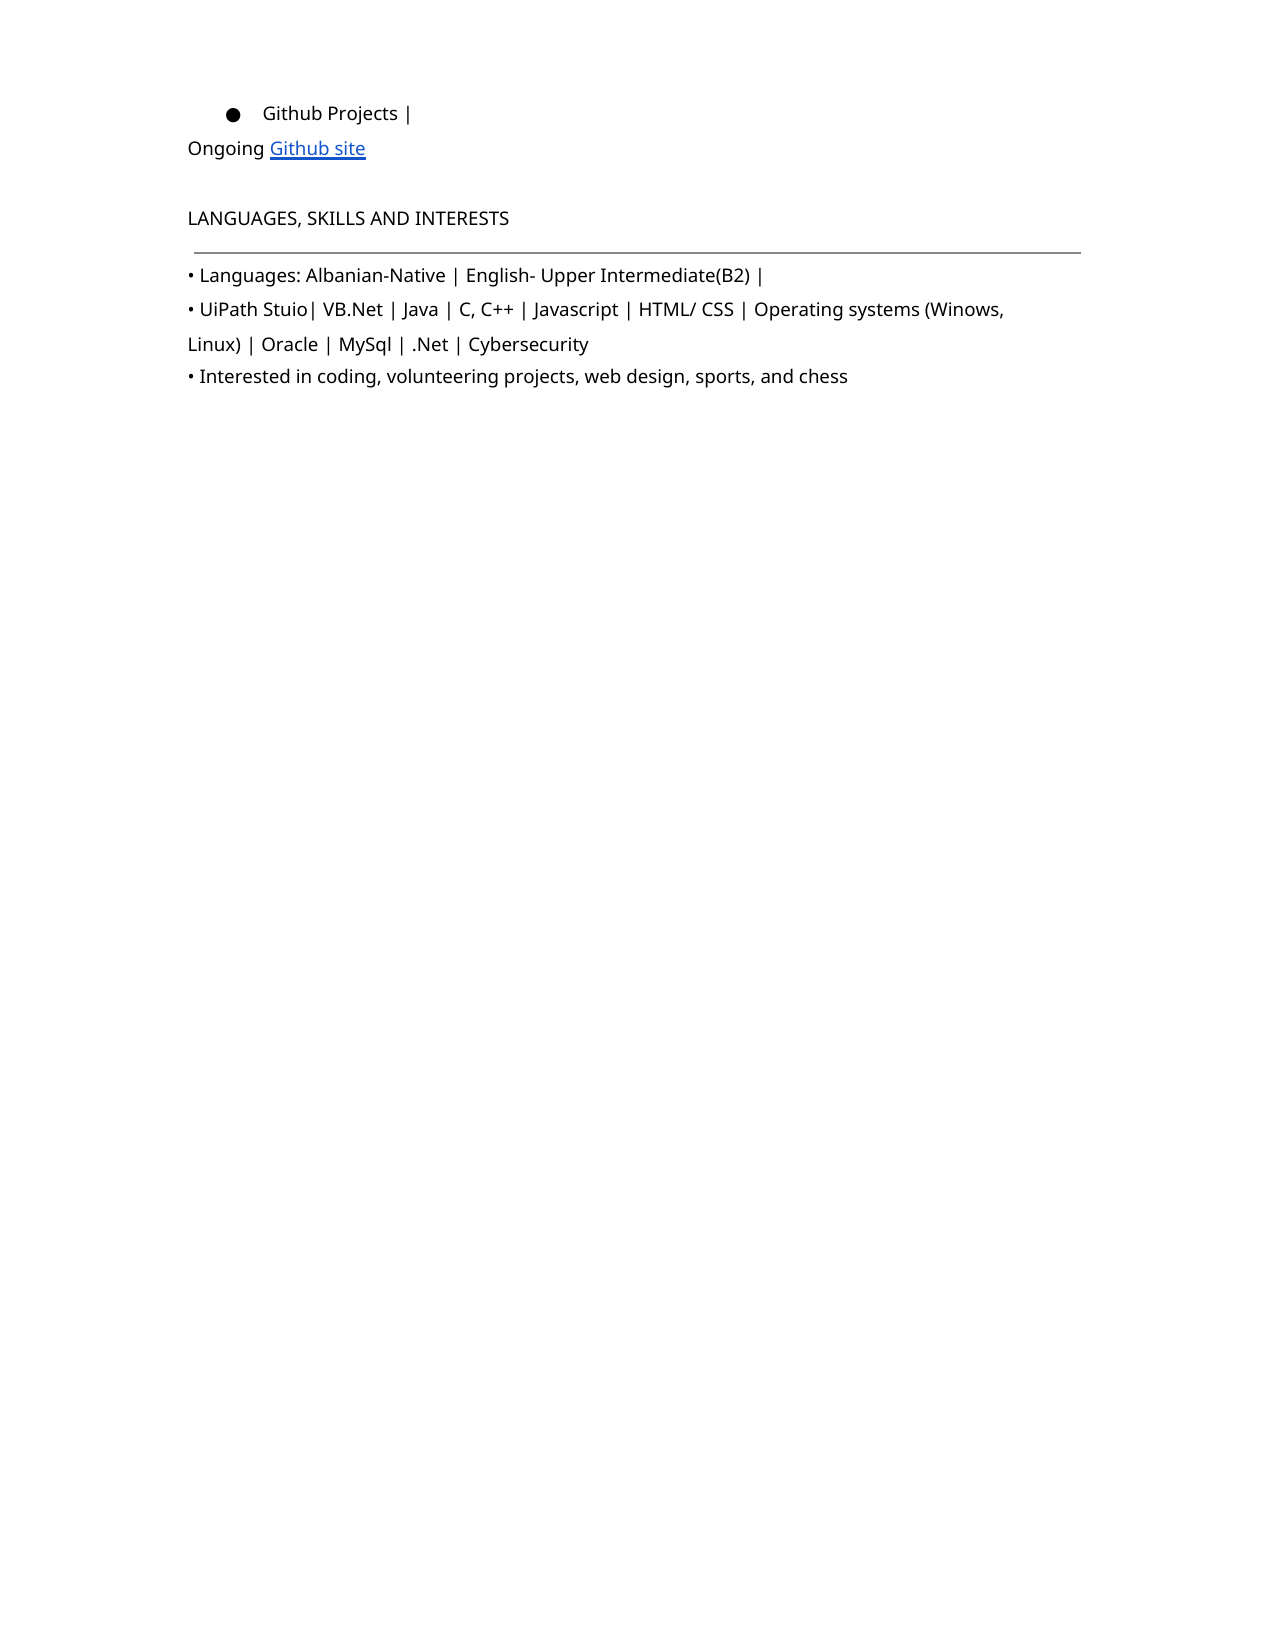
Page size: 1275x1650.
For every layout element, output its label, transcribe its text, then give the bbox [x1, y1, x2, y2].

text LANGUAGES, SKILLS AND INTERESTS [187, 205, 1096, 231]
list UiPath Stuio| VB.Net | Java | C, C++ | Javascript | HTML/ CSS | Operating systems (Winows, Linux) | Oracle | MySql | .Net | Cybersecurity [187, 296, 1043, 357]
list Languages: Albanian-Native | English- Upper Intermediate(B2) | [187, 262, 1096, 288]
list Github Projects | Ongoing Github site [187, 100, 477, 161]
list Interested in coding, volunteering projects, web design, sports, and chess [187, 366, 1096, 388]
